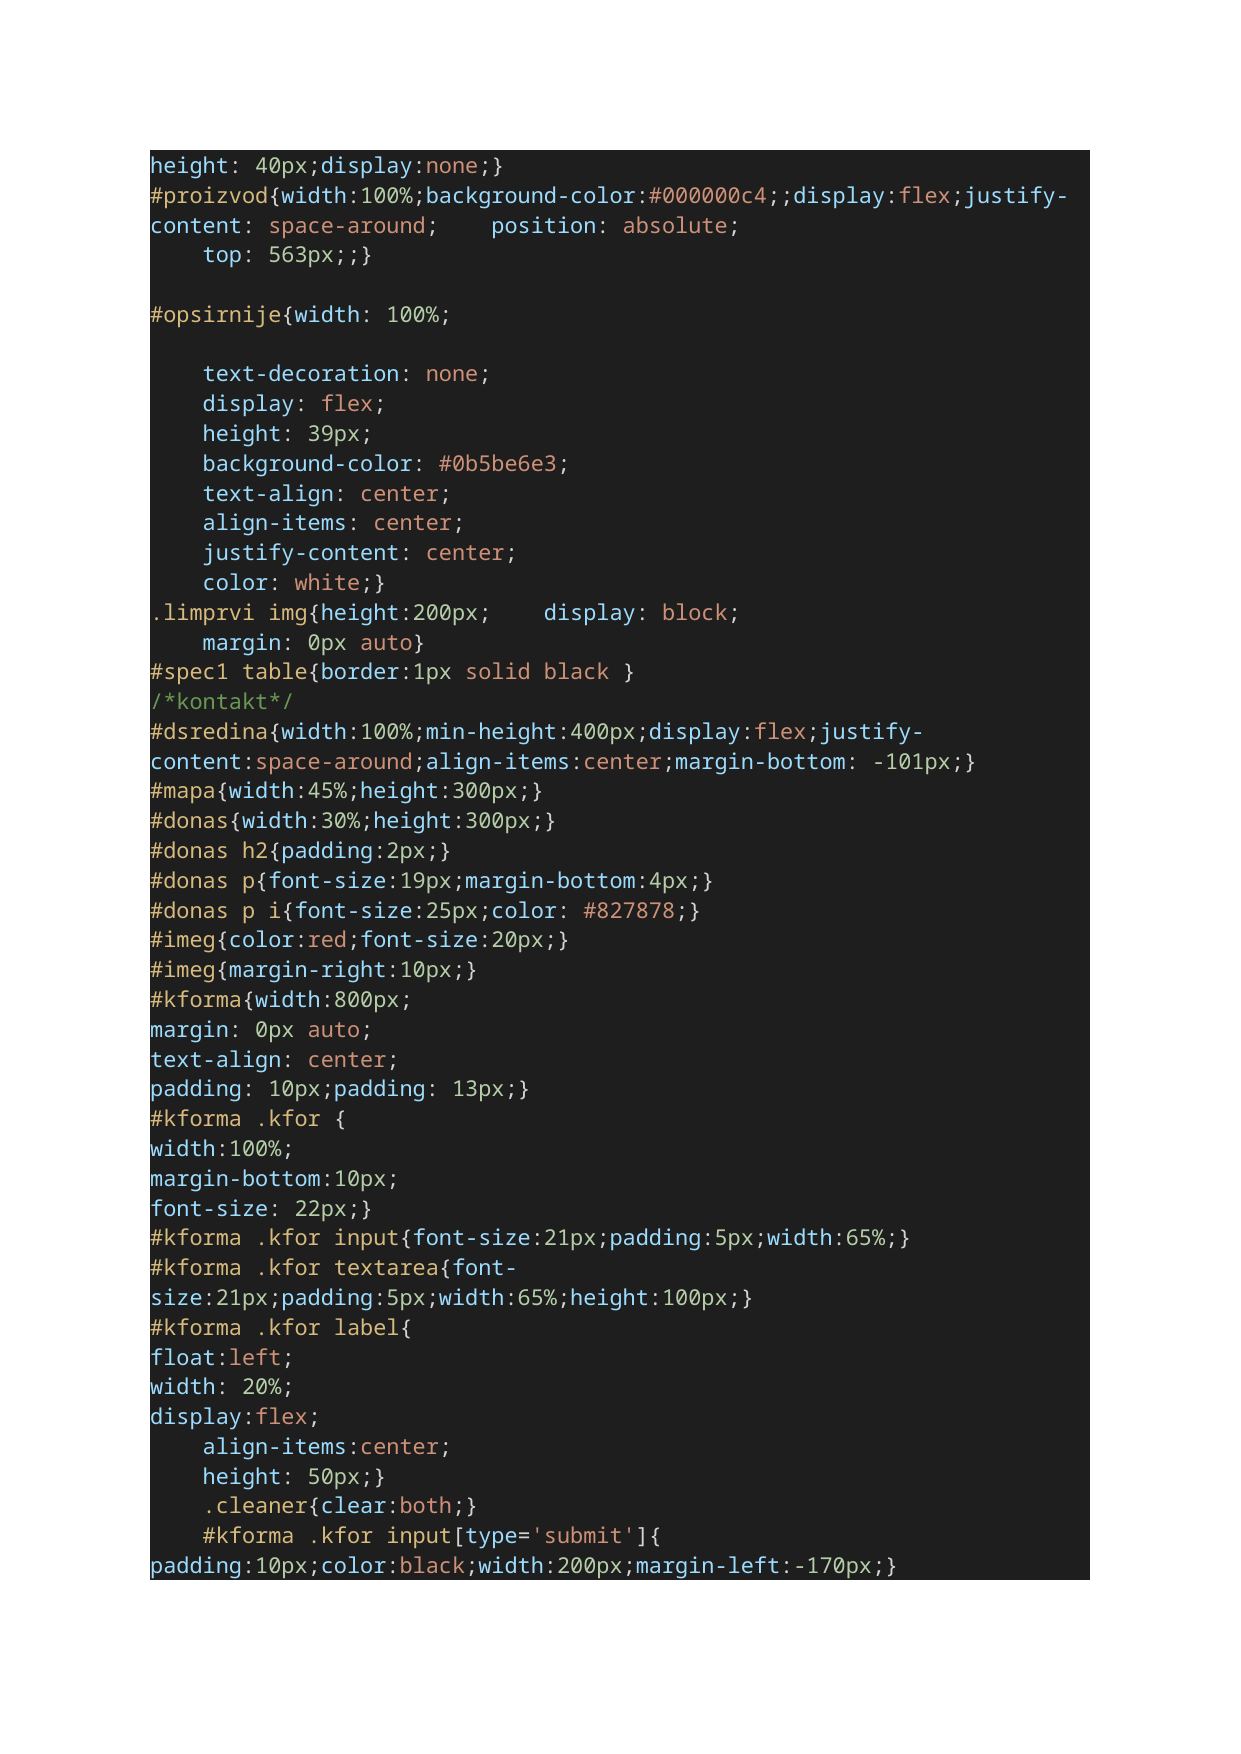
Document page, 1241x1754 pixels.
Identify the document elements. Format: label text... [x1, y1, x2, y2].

text #kforma{width:800px; [150, 984, 1090, 1014]
text #donas p{font-size:19px;margin-bottom:4px;} [150, 865, 1090, 895]
text text-align: center; [150, 478, 1090, 507]
text float:left; [150, 1342, 1090, 1371]
text width: 20%; [150, 1371, 1090, 1401]
text padding:10px;color:black;width:200px;margin-left:-170px;} [150, 1550, 1090, 1580]
text justify-content: center; [150, 537, 1090, 567]
text margin: 0px auto} [150, 627, 1090, 656]
text #donas p i{font-size:25px;color: #827878;} [150, 895, 1090, 924]
text #opsirnije{width: 100%; [150, 299, 1090, 329]
text /*kontakt*/ [150, 686, 1090, 716]
text top: 563px;;} [150, 239, 1090, 269]
text #dsredina{width:100%;min-height:400px;display:flex;justify-content:space-around;align-items:center;margin-bottom: -101px;} [150, 716, 1090, 776]
text color: white;} [150, 567, 1090, 597]
text #kforma .kfor { [150, 1103, 1090, 1133]
text text-align: center; [150, 1044, 1090, 1073]
text height: 40px;display:none;} [150, 150, 1090, 180]
text #imeg{margin-right:10px;} [150, 954, 1090, 984]
text align-items:center; [150, 1431, 1090, 1461]
text align-items: center; [150, 507, 1090, 537]
text #imeg{color:red;font-size:20px;} [150, 924, 1090, 954]
text background-color: #0b5be6e3; [150, 448, 1090, 478]
text #kforma .kfor input{font-size:21px;padding:5px;width:65%;} [150, 1222, 1090, 1252]
text font-size: 22px;} [150, 1193, 1090, 1222]
text display: flex; [150, 388, 1090, 418]
text #donas{width:30%;height:300px;} [150, 805, 1090, 835]
text #kforma .kfor input[type='submit']{ [150, 1520, 1090, 1550]
text height: 50px;} [150, 1461, 1090, 1491]
text #kforma .kfor textarea{font-size:21px;padding:5px;width:65%;height:100px;} [150, 1252, 1090, 1312]
text text-decoration: none; [150, 358, 1090, 388]
text display:flex; [150, 1401, 1090, 1431]
text #mapa{width:45%;height:300px;} [150, 776, 1090, 805]
text height: 39px; [150, 418, 1090, 448]
text #kforma .kfor label{ [150, 1312, 1090, 1342]
text margin: 0px auto; [150, 1014, 1090, 1044]
text padding: 10px;padding: 13px;} [150, 1073, 1090, 1103]
text .limprvi img{height:200px; display: block; [150, 597, 1090, 627]
text #donas h2{padding:2px;} [150, 835, 1090, 865]
text #spec1 table{border:1px solid black } [150, 656, 1090, 686]
text #proizvod{width:100%;background-color:#000000c4;;display:flex;justify-content: space-around; position: absolute; [150, 180, 1090, 239]
text .cleaner{clear:both;} [150, 1491, 1090, 1520]
text width:100%; [150, 1133, 1090, 1163]
text margin-bottom:10px; [150, 1163, 1090, 1193]
